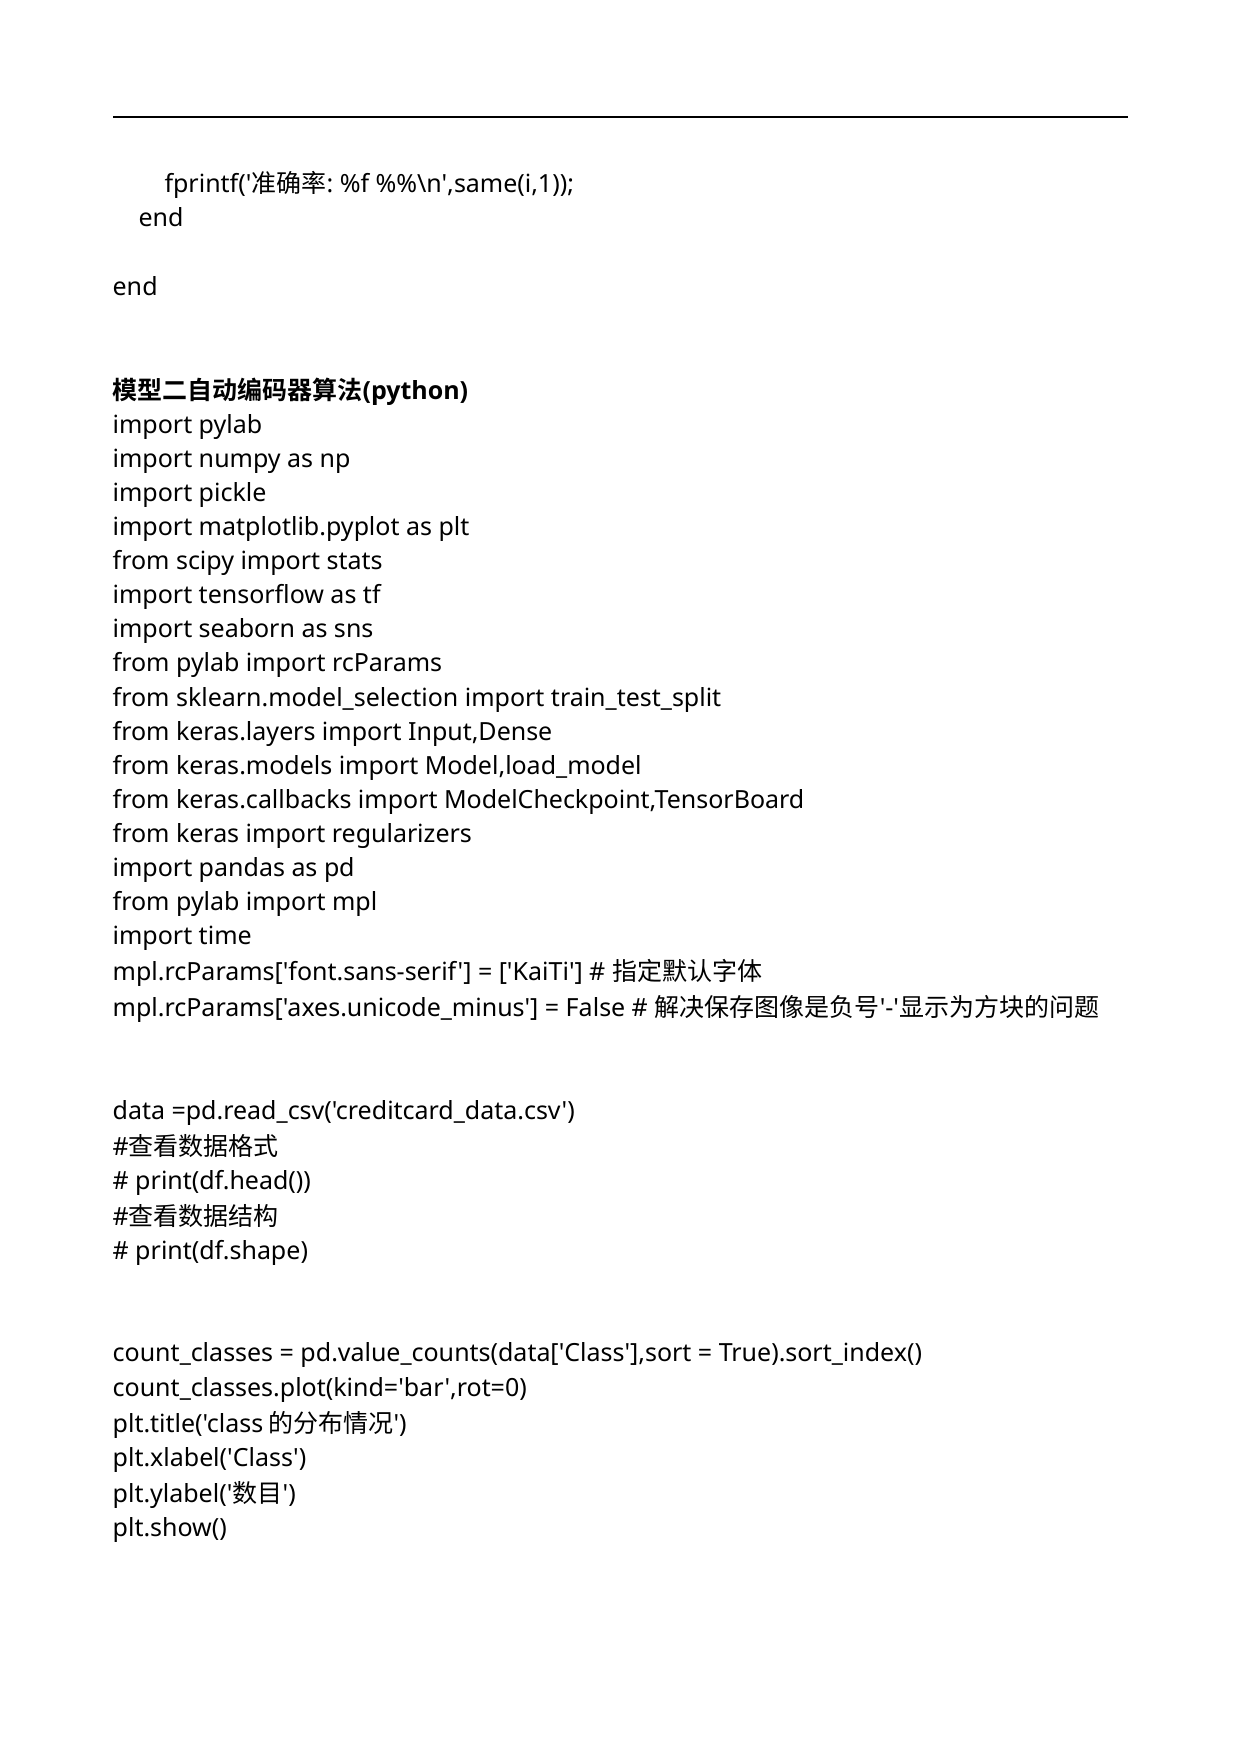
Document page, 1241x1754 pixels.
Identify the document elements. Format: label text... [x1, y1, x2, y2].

text data =pd.read_csv('creditcard_data.csv') [112, 1092, 1128, 1126]
text import numpy as np [112, 441, 1128, 475]
text #查看数据格式 [112, 1126, 1128, 1163]
text fprintf('准确率: %f %%\n',same(i,1)); [112, 164, 1128, 200]
text end [112, 268, 1128, 302]
text import pickle [112, 475, 1128, 509]
text from pylab import rcParams [112, 645, 1128, 679]
text from keras.models import Model,load_model [112, 747, 1128, 781]
text from keras.layers import Input,Dense [112, 713, 1128, 747]
text from keras import regularizers [112, 815, 1128, 849]
text plt.ylabel('数目') [112, 1473, 1128, 1510]
text from keras.callbacks import ModelCheckpoint,TensorBoard [112, 781, 1128, 815]
text # print(df.head()) [112, 1163, 1128, 1197]
text count_classes = pd.value_counts(data['Class'],sort = True).sort_index() [112, 1335, 1128, 1369]
text import pandas as pd [112, 849, 1128, 883]
text plt.show() [112, 1510, 1128, 1544]
text import time [112, 918, 1128, 952]
text plt.xlabel('Class') [112, 1439, 1128, 1473]
text import matplotlib.pyplot as plt [112, 509, 1128, 543]
text #查看数据结构 [112, 1197, 1128, 1233]
text # print(df.shape) [112, 1233, 1128, 1267]
text from pylab import mpl [112, 883, 1128, 918]
text import seaborn as sns [112, 611, 1128, 645]
text plt.title('class的分布情况') [112, 1403, 1128, 1439]
text from scipy import stats [112, 543, 1128, 577]
text import tensorflow as tf [112, 577, 1128, 611]
text from sklearn.model_selection import train_test_split [112, 679, 1128, 713]
text 模型二自动编码器算法(python) [112, 370, 1128, 407]
text mpl.rcParams['font.sans-serif'] = ['KaiTi'] # 指定默认字体 [112, 952, 1128, 988]
text end [112, 200, 1128, 234]
text mpl.rcParams['axes.unicode_minus'] = False # 解决保存图像是负号'-'显示为方块的问题 [112, 988, 1128, 1024]
text count_classes.plot(kind='bar',rot=0) [112, 1369, 1128, 1403]
text import pylab [112, 407, 1128, 441]
